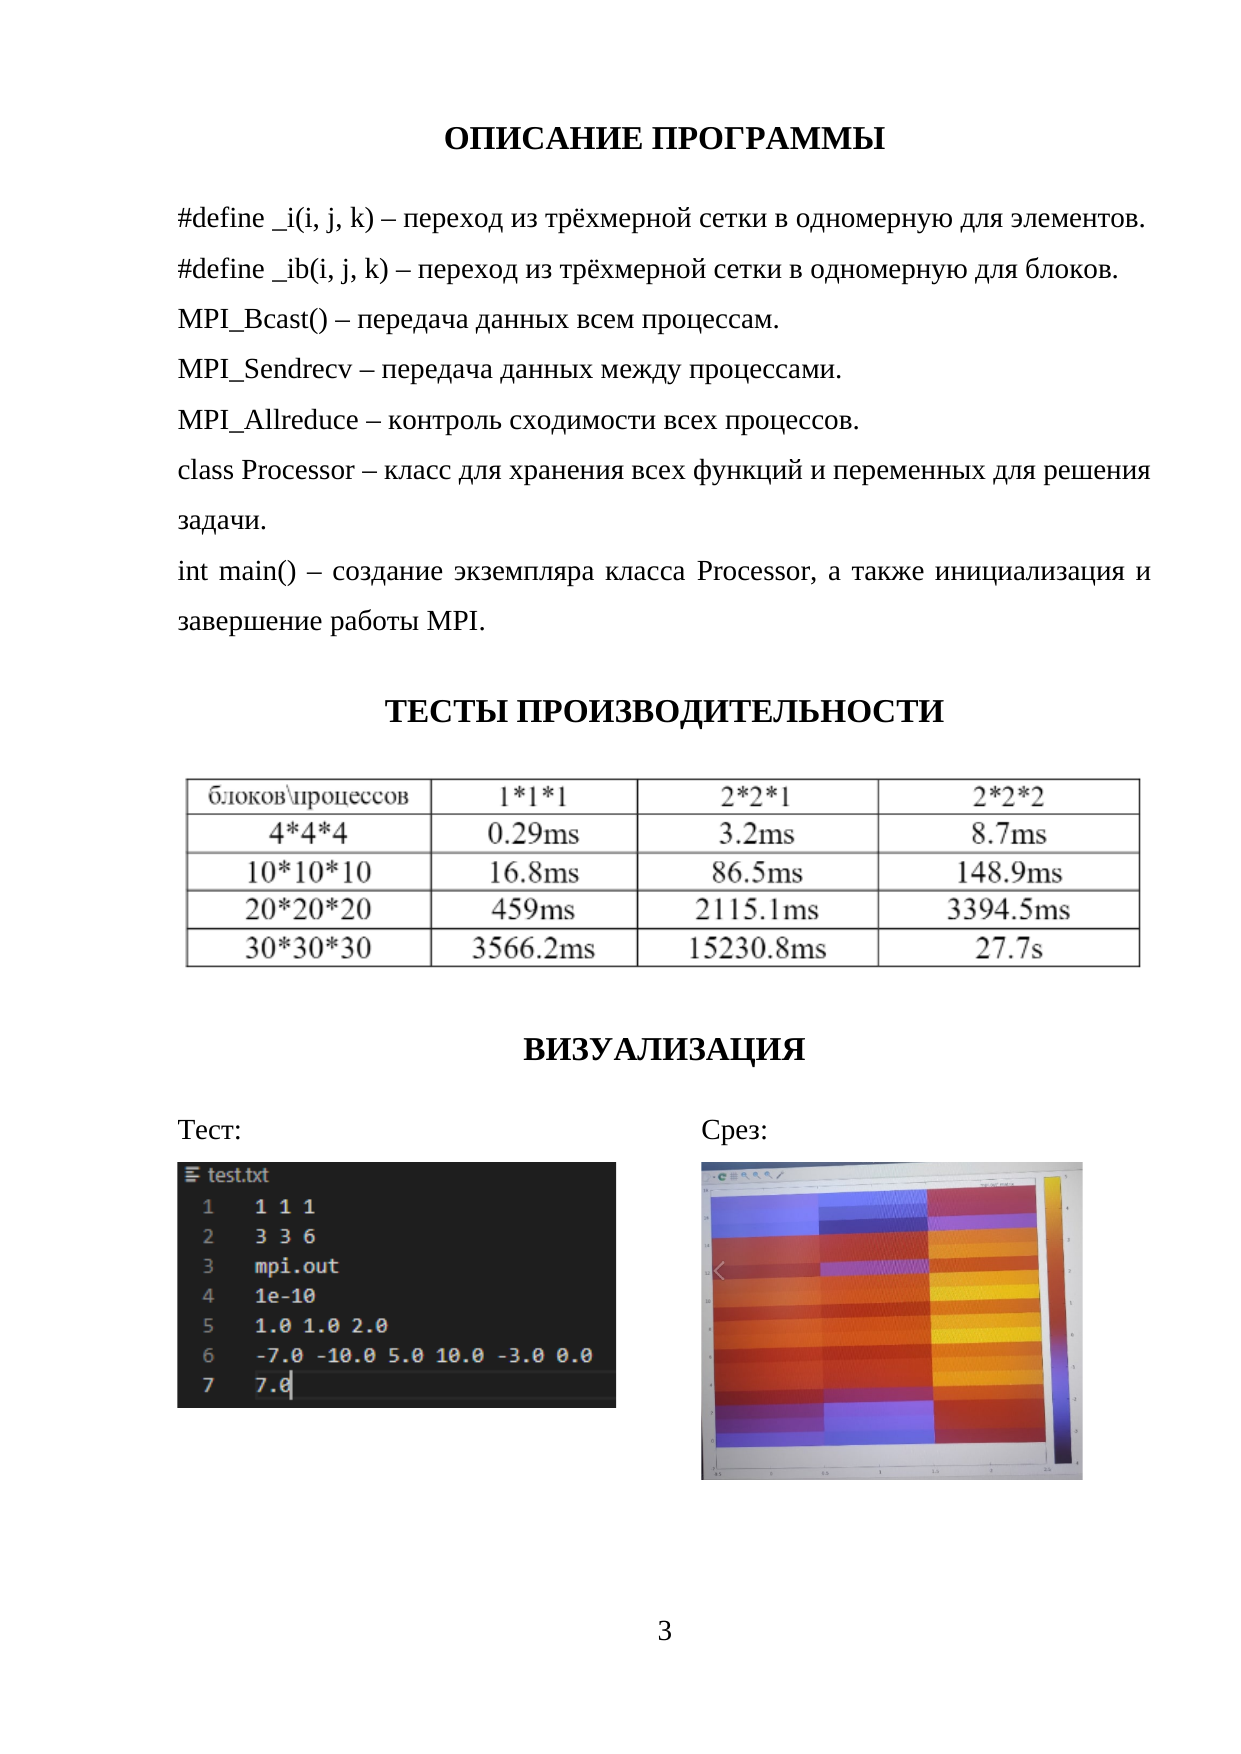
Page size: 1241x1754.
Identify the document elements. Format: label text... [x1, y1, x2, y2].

picture [177, 1162, 617, 1408]
subtitle тесты производительности [177, 691, 1152, 729]
text class Processor – класс для хранения всех функций и переменных для решения задачи. [177, 452, 1152, 536]
picture [701, 1162, 1083, 1480]
text MPI_Sendrecv – передача данных между процессами. [177, 352, 1152, 385]
subtitle Описание программы [177, 118, 1152, 156]
text MPI_Bcast() – передача данных всем процессам. [177, 301, 1152, 335]
text #define _ib(i, j, k) – переход из трёхмерной сетки в одномерную для блоков. [177, 251, 1152, 284]
text MPI_Allreduce – контроль сходимости всех процессов. [177, 402, 1152, 435]
text int main() – создание экземпляра класса Processor, а также инициализация и завершение работы MPI. [177, 553, 1152, 637]
text #define _i(i, j, k) – переход из трёхмерной сетки в одномерную для элементов. [177, 201, 1152, 234]
subtitle Визуализация [177, 1029, 1152, 1068]
picture [177, 773, 1152, 976]
